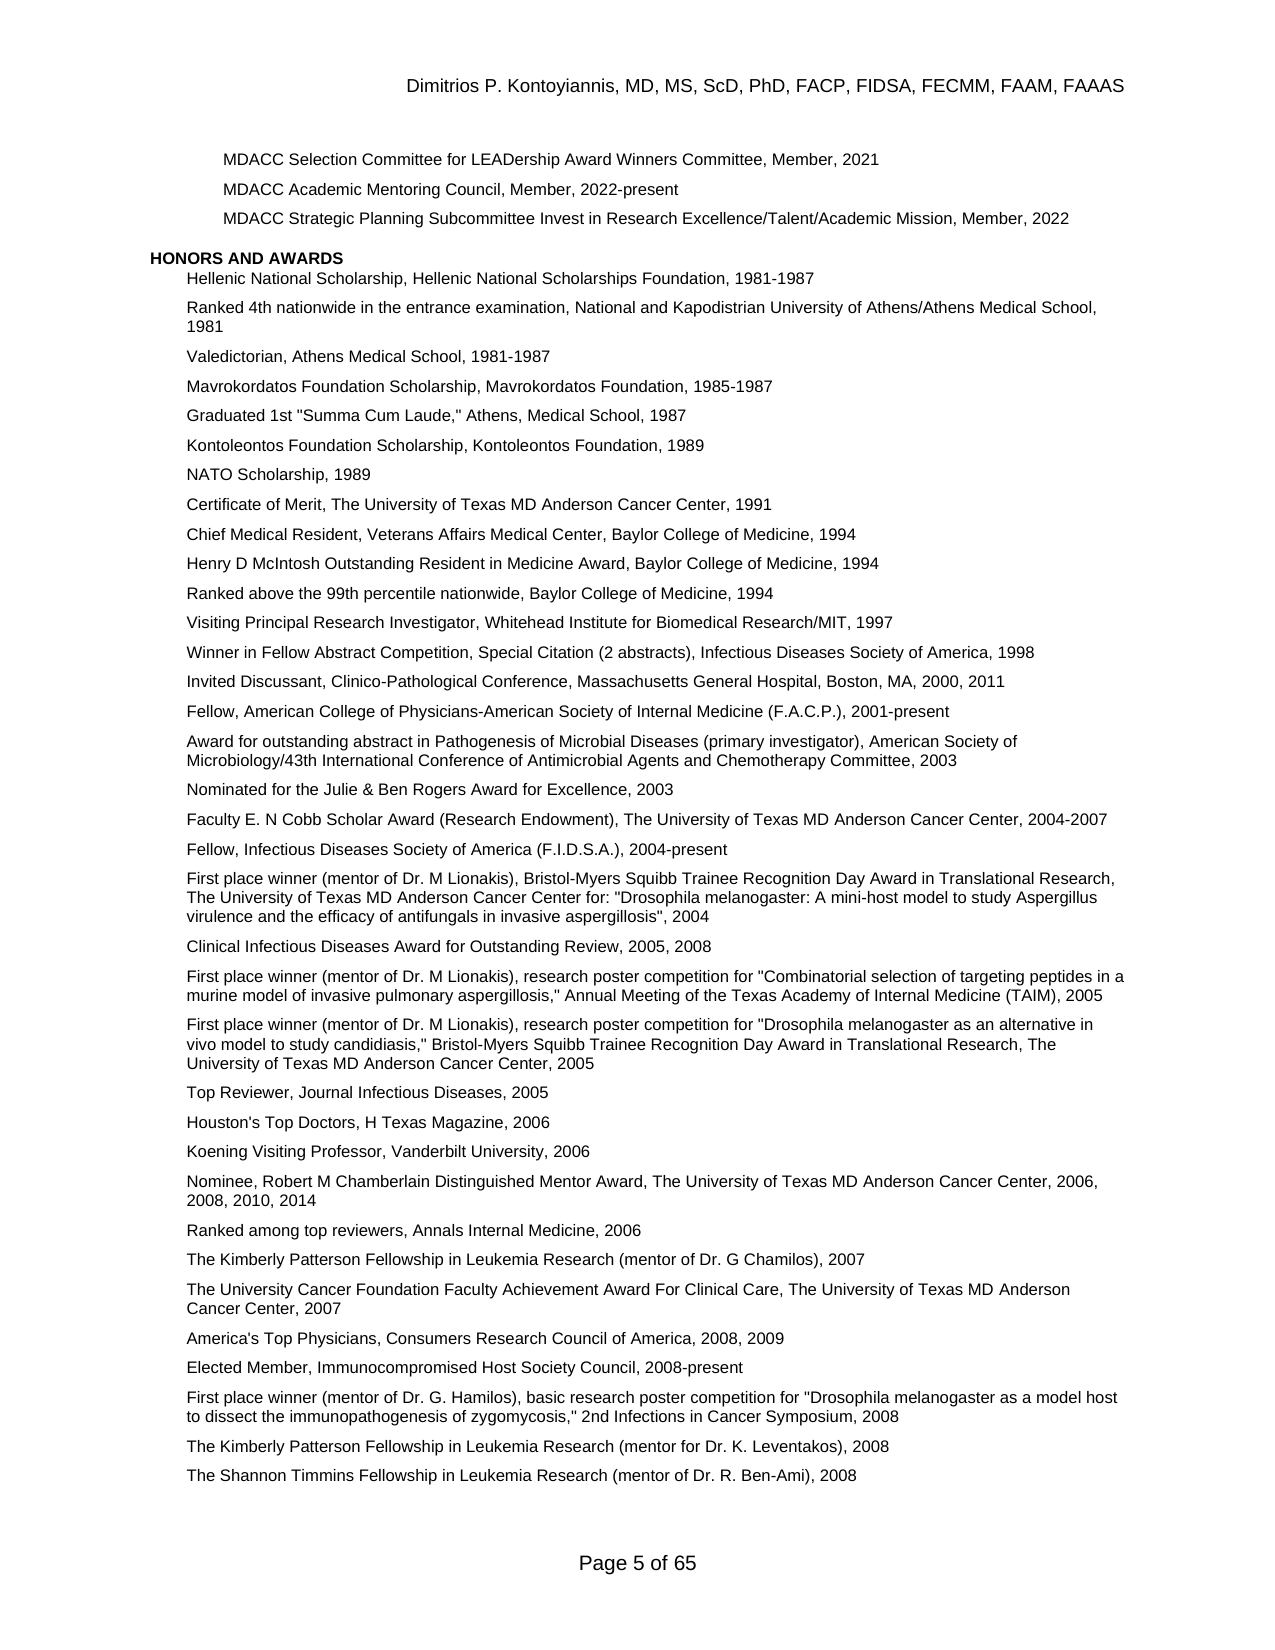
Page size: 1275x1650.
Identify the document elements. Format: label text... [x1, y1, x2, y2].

text The University Cancer Foundation Faculty Achievement Award For Clinical Care, The University of Texas MD Anderson Cancer Center, 2007 [186, 1280, 1125, 1318]
text Nominated for the Julie & Ben Rogers Award for Excellence, 2003 [186, 780, 1125, 799]
text Fellow, Infectious Diseases Society of America (F.I.D.S.A.), 2004-present [186, 839, 1125, 858]
text Fellow, American College of Physicians-American Society of Internal Medicine (F.A.C.P.), 2001-present [186, 702, 1125, 721]
text Ranked 4th nationwide in the entrance examination, National and Kapodistrian University of Athens/Athens Medical School, 1981 [186, 298, 1125, 336]
text First place winner (mentor of Dr. M Lionakis), Bristol-Myers Squibb Trainee Recognition Day Award in Translational Research, The University of Texas MD Anderson Cancer Center for: "Drosophila melanogaster: A mini-host model to study Aspergillus virulence and the efficacy of antifungals in invasive aspergillosis", 2004 [186, 869, 1125, 926]
text MDACC Strategic Planning Subcommittee Invest in Research Excellence/Talent/Academic Mission, Member, 2022 [223, 209, 1125, 228]
text Ranked among top reviewers, Annals Internal Medicine, 2006 [186, 1221, 1125, 1240]
text The Kimberly Patterson Fellowship in Leukemia Research (mentor of Dr. G Chamilos), 2007 [186, 1250, 1125, 1269]
text Houston's Top Doctors, H Texas Magazine, 2006 [186, 1113, 1125, 1132]
text Certificate of Merit, The University of Texas MD Anderson Cancer Center, 1991 [186, 495, 1125, 514]
text America's Top Physicians, Consumers Research Council of America, 2008, 2009 [186, 1328, 1125, 1348]
text Chief Medical Resident, Veterans Affairs Medical Center, Baylor College of Medicine, 1994 [186, 524, 1125, 543]
text HONORS AND AWARDS [150, 249, 1125, 268]
text Valedictorian, Athens Medical School, 1981-1987 [186, 347, 1125, 366]
text Mavrokordatos Foundation Scholarship, Mavrokordatos Foundation, 1985-1987 [186, 376, 1125, 396]
text Graduated 1st "Summa Cum Laude," Athens, Medical School, 1987 [186, 406, 1125, 425]
text NATO Scholarship, 1989 [186, 465, 1125, 484]
text Nominee, Robert M Chamberlain Distinguished Mentor Award, The University of Texas MD Anderson Cancer Center, 2006, 2008, 2010, 2014 [186, 1172, 1125, 1210]
text Award for outstanding abstract in Pathogenesis of Microbial Diseases (primary investigator), American Society of Microbiology/43th International Conference of Antimicrobial Agents and Chemotherapy Committee, 2003 [186, 731, 1125, 770]
text First place winner (mentor of Dr. M Lionakis), research poster competition for "Combinatorial selection of targeting peptides in a murine model of invasive pulmonary aspergillosis," Annual Meeting of the Texas Academy of Internal Medicine (TAIM), 2005 [186, 966, 1125, 1005]
text The Kimberly Patterson Fellowship in Leukemia Research (mentor for Dr. K. Leventakos), 2008 [186, 1436, 1125, 1456]
text Ranked above the 99th percentile nationwide, Baylor College of Medicine, 1994 [186, 583, 1125, 603]
text Clinical Infectious Diseases Award for Outstanding Review, 2005, 2008 [186, 937, 1125, 956]
text Top Reviewer, Journal Infectious Diseases, 2005 [186, 1083, 1125, 1102]
text MDACC Academic Mentoring Council, Member, 2022-present [223, 179, 1125, 199]
text Invited Discussant, Clinico-Pathological Conference, Massachusetts General Hospital, Boston, MA, 2000, 2011 [186, 672, 1125, 691]
text Henry D McIntosh Outstanding Resident in Medicine Award, Baylor College of Medicine, 1994 [186, 554, 1125, 573]
text Koening Visiting Professor, Vanderbilt University, 2006 [186, 1142, 1125, 1161]
text Visiting Principal Research Investigator, Whitehead Institute for Biomedical Research/MIT, 1997 [186, 613, 1125, 632]
text Elected Member, Immunocompromised Host Society Council, 2008-present [186, 1358, 1125, 1377]
text Kontoleontos Foundation Scholarship, Kontoleontos Foundation, 1989 [186, 436, 1125, 455]
text Winner in Fellow Abstract Competition, Special Citation (2 abstracts), Infectious Diseases Society of America, 1998 [186, 643, 1125, 662]
text MDACC Selection Committee for LEADership Award Winners Committee, Member, 2021 [223, 150, 1125, 169]
text Faculty E. N Cobb Scholar Award (Research Endowment), The University of Texas MD Anderson Cancer Center, 2004-2007 [186, 810, 1125, 829]
text Hellenic National Scholarship, Hellenic National Scholarships Foundation, 1981-1987 [186, 268, 1125, 288]
text The Shannon Timmins Fellowship in Leukemia Research (mentor of Dr. R. Ben-Ami), 2008 [186, 1466, 1125, 1485]
text First place winner (mentor of Dr. M Lionakis), research poster competition for "Drosophila melanogaster as an alternative in vivo model to study candidiasis," Bristol-Myers Squibb Trainee Recognition Day Award in Translational Research, The University of Texas MD Anderson Cancer Center, 2005 [186, 1015, 1125, 1073]
text First place winner (mentor of Dr. G. Hamilos), basic research poster competition for "Drosophila melanogaster as a model host to dissect the immunopathogenesis of zygomycosis," 2nd Infections in Cancer Symposium, 2008 [186, 1388, 1125, 1426]
